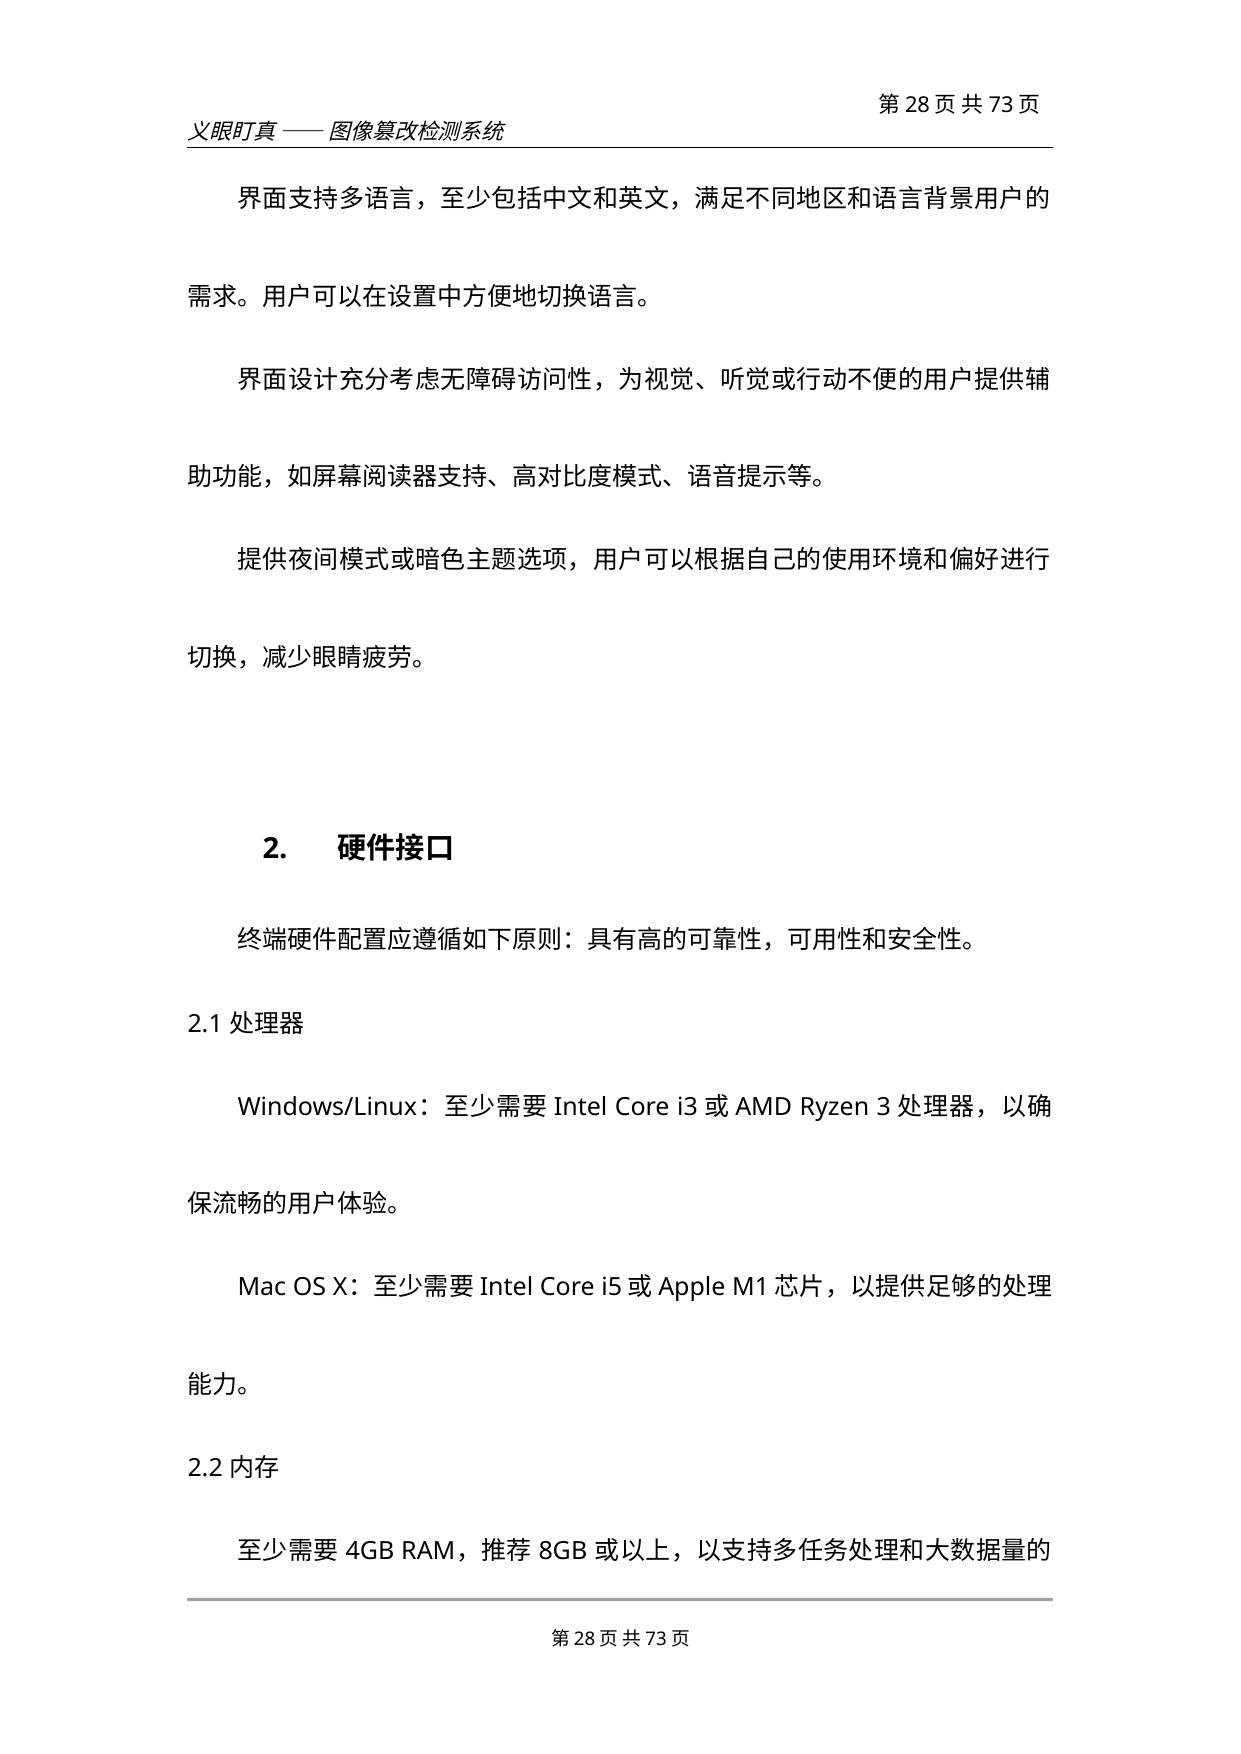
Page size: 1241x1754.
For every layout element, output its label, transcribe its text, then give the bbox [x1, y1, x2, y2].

text 界面设计充分考虑无障碍访问性，为视觉、听觉或行动不便的用户提供辅助功能，如屏幕阅读器支持、高对比度模式、语音提示等。 [187, 345, 1053, 507]
text 界面支持多语言，至少包括中文和英文，满足不同地区和语言背景用户的需求。用户可以在设置中方便地切换语言。 [187, 164, 1053, 327]
text 终端硬件配置应遵循如下原则：具有高的可靠性，可用性和安全性。 [187, 906, 1053, 971]
text 提供夜间模式或暗色主题选项，用户可以根据自己的使用环境和偏好进行切换，减少眼睛疲劳。 [187, 526, 1053, 688]
text Mac OS X：至少需要Intel Core i5或Apple M1芯片，以提供足够的处理能力。 [187, 1252, 1053, 1415]
text 2.1 处理器 [187, 989, 1053, 1054]
text 2.2 内存 [187, 1433, 1053, 1498]
subtitle 硬件接口 [262, 813, 1053, 878]
text Windows/Linux：至少需要Intel Core i3或AMD Ryzen 3处理器，以确保流畅的用户体验。 [187, 1072, 1053, 1234]
text 至少需要 4GB RAM，推荐 8GB 或以上，以支持多任务处理和大数据量的图像上传与加载。 [187, 1516, 1053, 1581]
